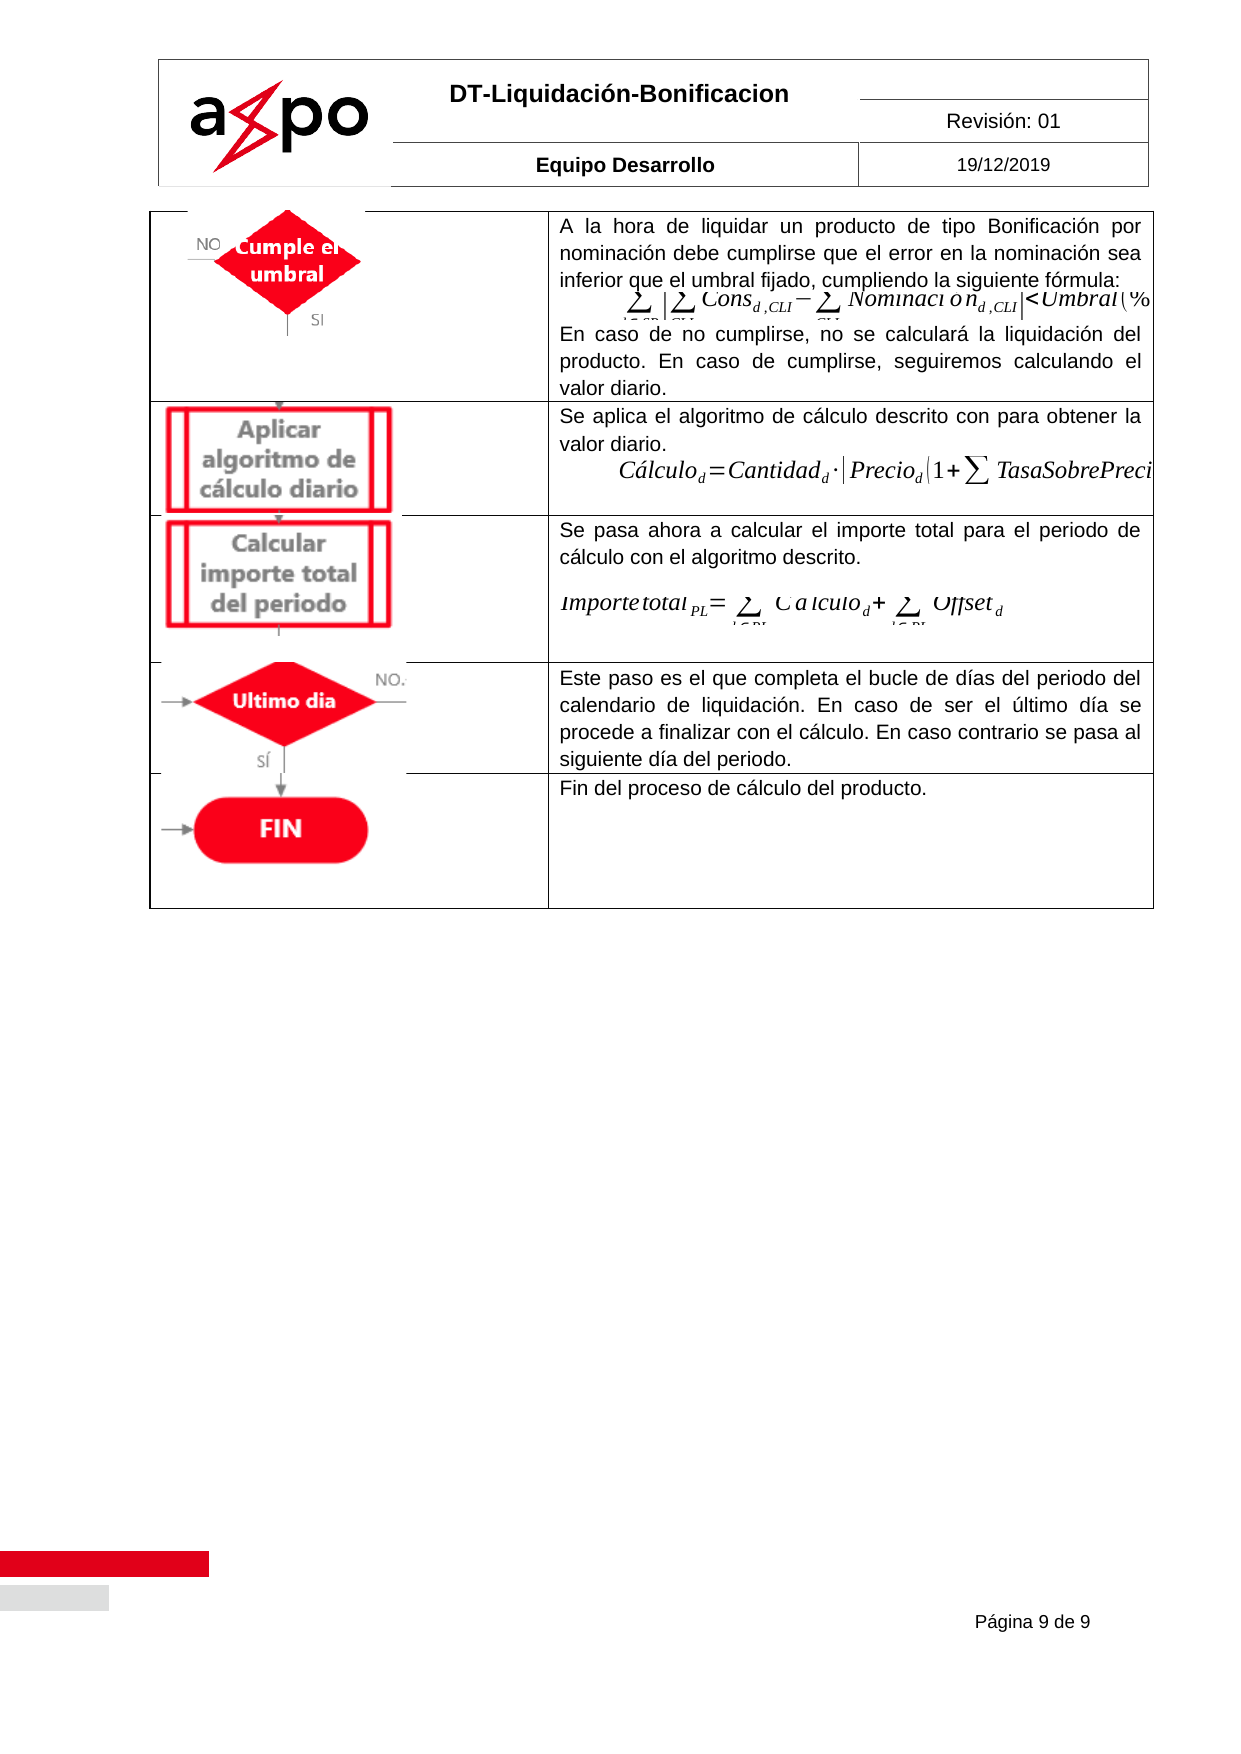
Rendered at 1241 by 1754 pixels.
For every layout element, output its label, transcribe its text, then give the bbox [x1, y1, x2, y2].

table_cell [151, 774, 548, 908]
table_cell [151, 402, 548, 515]
picture [182, 68, 369, 177]
picture [187, 210, 366, 336]
picture [161, 515, 402, 636]
table_cell A la hora de liquidar un producto de tipo Bonificación por nominación debe cumplirse que el error en la nominación sea inferior que el umbral fijado, cumpliendo la siguiente fórmula: En caso de no cumplirse, no se calculará la liquidación del producto. En caso de cumplirse, seguiremos calculando el valor diario. [549, 212, 1153, 401]
table_cell Fin del proceso de cálculo del producto. [549, 774, 1153, 908]
picture [161, 662, 407, 881]
table_cell [151, 663, 161, 773]
table_cell [151, 212, 548, 401]
table_cell [407, 663, 548, 773]
table_cell Se aplica el algoritmo de cálculo descrito con para obtener la valor diario. [549, 402, 1153, 515]
table_cell Se pasa ahora a calcular el importe total para el periodo de cálculo con el algoritmo descrito. [549, 516, 1153, 662]
table_cell [151, 516, 548, 662]
picture [161, 402, 396, 512]
table_cell Este paso es el que completa el bucle de días del periodo del calendario de liquidación. En caso de ser el último día se procede a finalizar con el cálculo. En caso contrario se pasa al siguiente día del periodo. [549, 663, 1153, 773]
